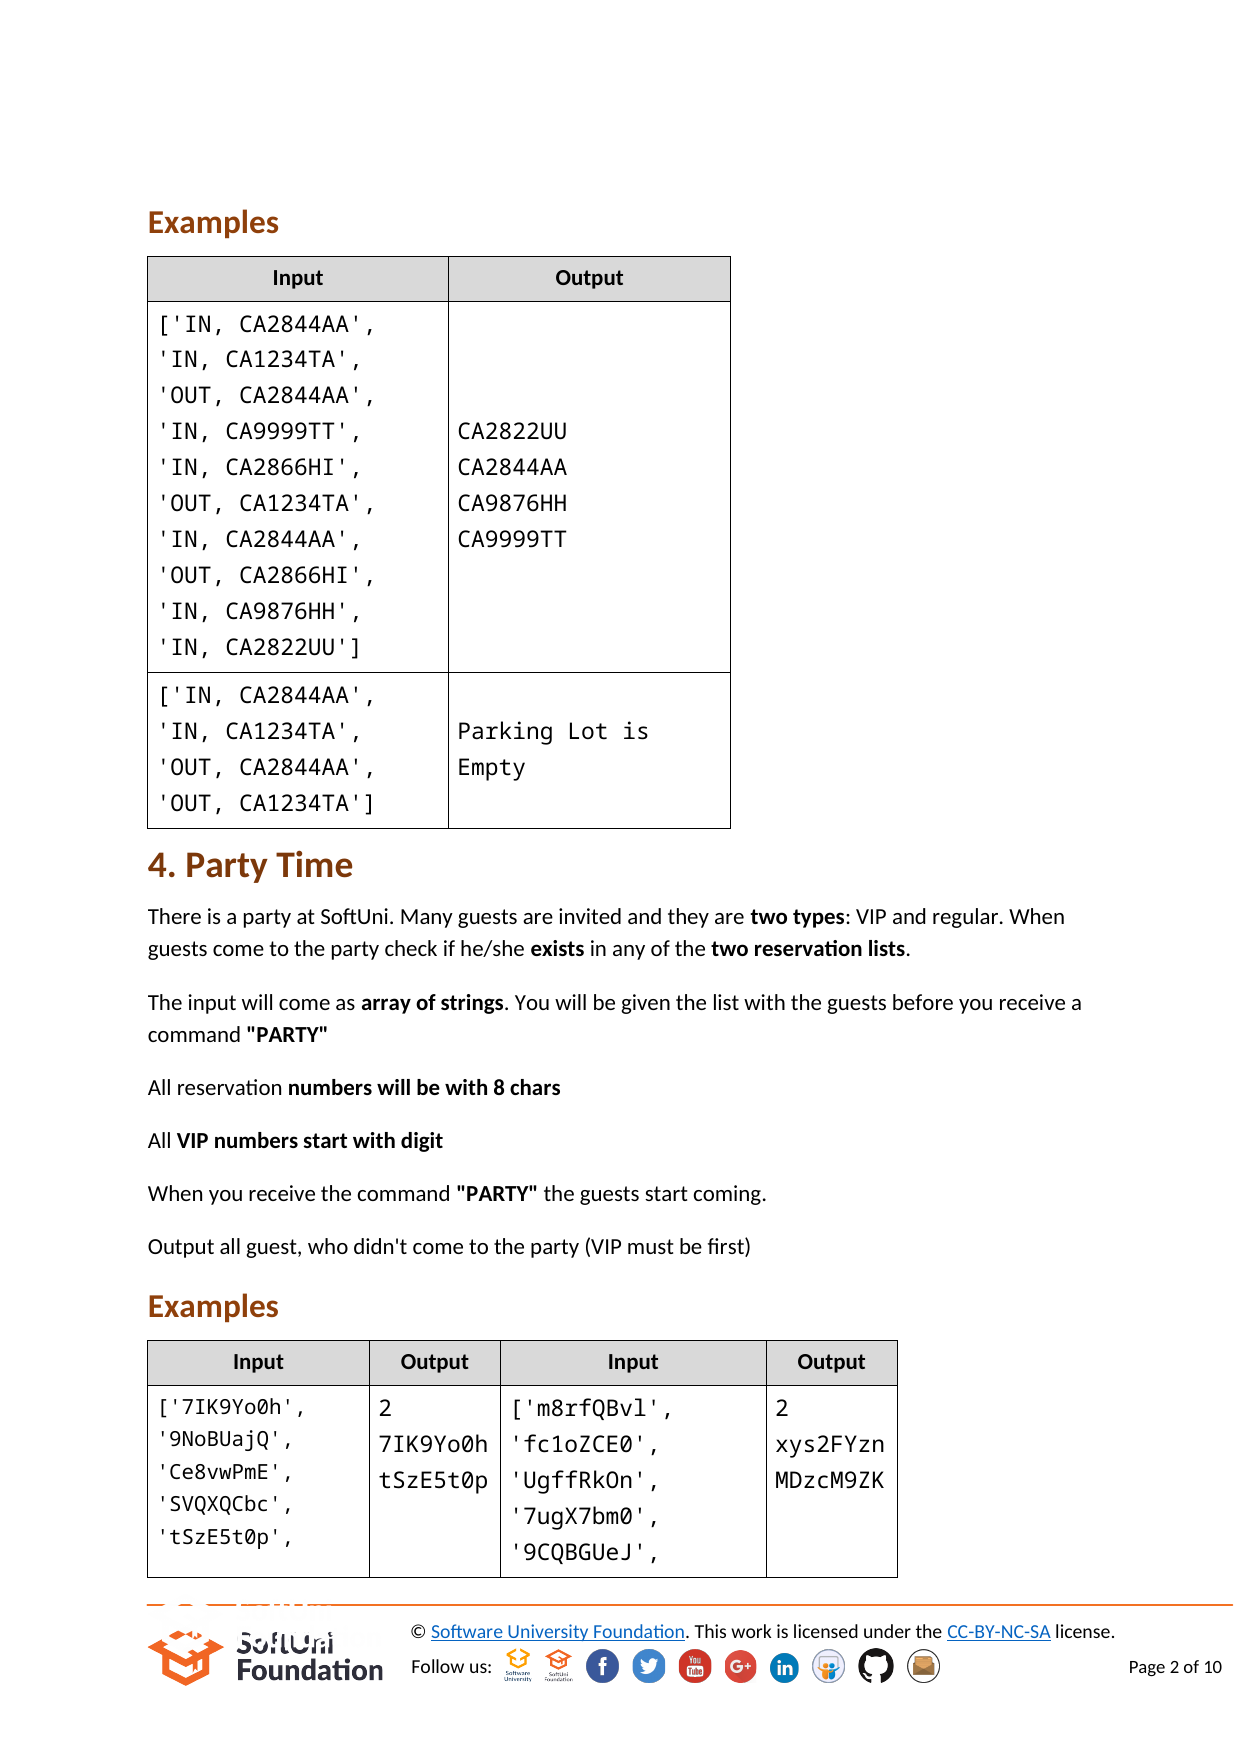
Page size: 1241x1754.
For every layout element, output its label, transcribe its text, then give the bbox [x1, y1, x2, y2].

subtitle Party Time [148, 841, 1093, 887]
table_cell 2 7IK9Yo0h tSzE5t0p [370, 1386, 500, 1577]
picture [812, 1649, 845, 1683]
picture [791, 1674, 799, 1683]
picture [586, 1649, 619, 1683]
table_header Input [148, 257, 448, 301]
picture [504, 1648, 532, 1683]
table_header Output [449, 257, 730, 301]
subtitle Examples [148, 1285, 1093, 1326]
table_header Output [370, 1341, 500, 1385]
text The input will come as array of strings. You will be given the list with the guests before you receive a command "PARTY" [148, 988, 1093, 1048]
text There is a party at SoftUni. Many guests are invited and they are two types: VIP and regular. When guests come to the party check if he/she exists in any of the two reservation lists. [148, 902, 1093, 963]
table_cell Parking Lot is Empty [449, 673, 730, 828]
picture [770, 1674, 778, 1683]
picture [632, 1649, 666, 1683]
table_cell ['IN, CA2844AA', 'IN, CA1234TA', 'OUT, CA2844AA', 'IN, CA9999TT', 'IN, CA2866HI', 'OUT, CA1234TA', 'IN, CA2844AA', 'OUT, CA2866HI', 'IN, CA9876HH', 'IN, CA2822UU'] [148, 302, 448, 672]
text When you receive the command "PARTY" the guests start coming. [148, 1179, 1093, 1207]
table_cell ['IN, CA2844AA', 'IN, CA1234TA', 'OUT, CA2844AA', 'OUT, CA1234TA'] [148, 673, 448, 828]
table_cell ['7IK9Yo0h', '9NoBUajQ', 'Ce8vwPmE', 'SVQXQCbc', 'tSzE5t0p', 'PARTY', '9NoBUajQ', 'Ce8vwPmE', 'SVQXQCbc' ] [148, 1386, 369, 1577]
text Output all guest, who didn't come to the party (VIP must be first) [148, 1232, 1093, 1260]
text All reservation numbers will be with 8 chars [148, 1073, 1093, 1101]
picture [678, 1649, 712, 1683]
table_header Input [148, 1341, 369, 1385]
text All VIP numbers start with digit [148, 1126, 1093, 1154]
picture [147, 1594, 383, 1686]
picture [725, 1650, 757, 1683]
picture [770, 1653, 778, 1662]
table_cell 2 xys2FYzn MDzcM9ZK [767, 1386, 897, 1577]
table_cell CA2822UU CA2844AA CA9876HH CA9999TT [449, 302, 730, 672]
picture [791, 1653, 799, 1662]
table_header Input [501, 1341, 766, 1385]
picture [544, 1649, 573, 1683]
picture [907, 1649, 940, 1683]
subtitle Examples [148, 201, 1093, 241]
picture [783, 1665, 792, 1674]
picture [858, 1648, 894, 1683]
table_header Output [767, 1341, 897, 1385]
